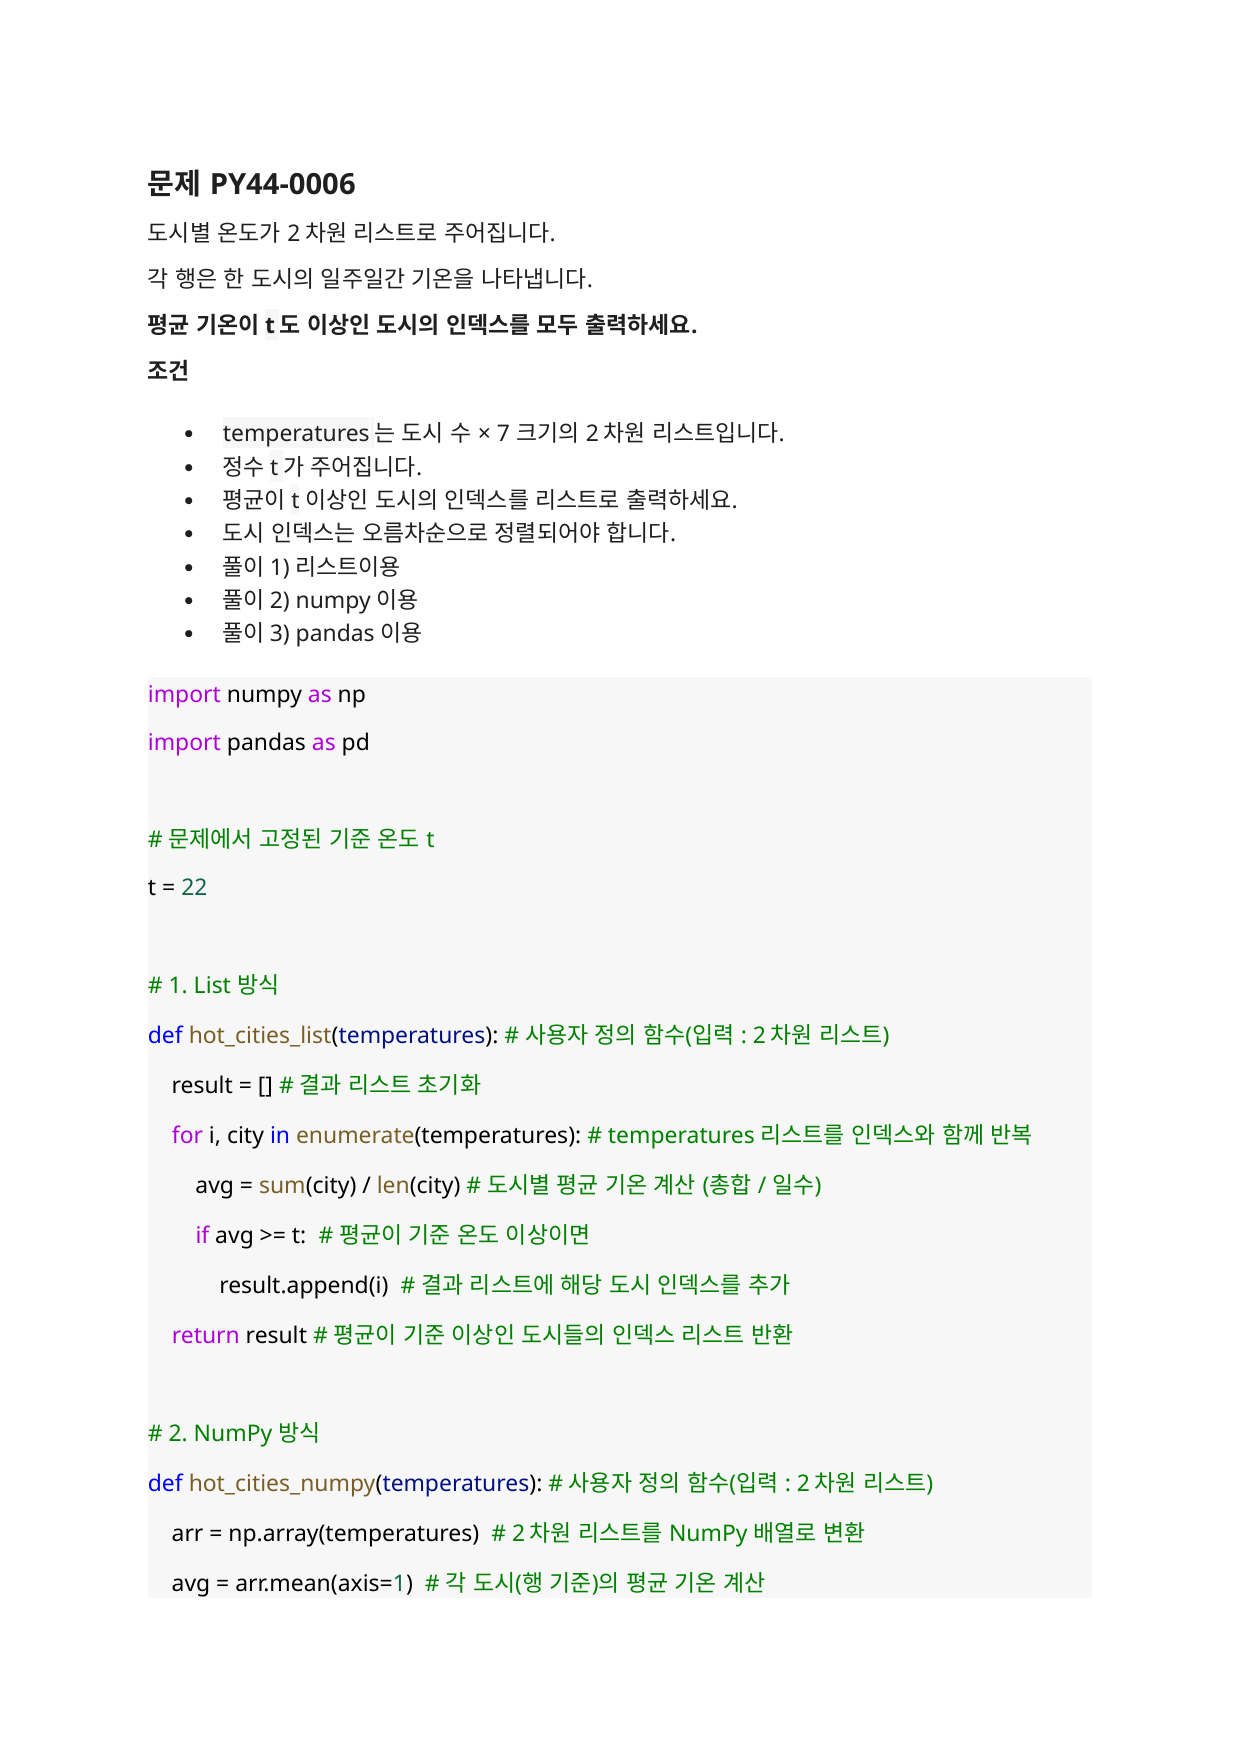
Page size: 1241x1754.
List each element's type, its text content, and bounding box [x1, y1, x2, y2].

list 정수 t가 주어집니다. [185, 448, 1092, 482]
text import pandas as pd [148, 725, 1092, 757]
list 도시 인덱스는 오름차순으로 정렬되어야 합니다. [185, 515, 1092, 548]
list temperatures는 도시 수 × 7 크기의 2차원 리스트입니다. [185, 415, 1092, 448]
text if avg >= t: # 평균이 기준 온도 이상이면 [148, 1217, 1092, 1250]
text # 1. List 방식 [148, 967, 1092, 1000]
text t = 22 [148, 871, 1092, 902]
text result = [] # 결과 리스트 초기화 [148, 1067, 1092, 1100]
text return result # 평균이 기준 이상인 도시들의 인덱스 리스트 반환 [148, 1317, 1092, 1350]
text # 문제에서 고정된 기준 온도 t [148, 821, 1092, 854]
text import numpy as np [148, 677, 1092, 709]
text 조건 [148, 353, 1092, 386]
text 평균 기온이 t도 이상인 도시의 인덱스를 모두 출력하세요. [148, 307, 1092, 340]
text def hot_cities_list(temperatures): # 사용자 정의 함수(입력 : 2차원 리스트) [148, 1017, 1092, 1050]
text for i, city in enumerate(temperatures): # temperatures 리스트를 인덱스와 함께 반복 [148, 1117, 1092, 1150]
text # 2. NumPy 방식 [148, 1415, 1092, 1448]
text def hot_cities_numpy(temperatures): # 사용자 정의 함수(입력 : 2차원 리스트) [148, 1465, 1092, 1498]
list 풀이2) numpy 이용 [185, 582, 1092, 615]
text result.append(i) # 결과 리스트에 해당 도시 인덱스를 추가 [148, 1267, 1092, 1300]
text avg = arr.mean(axis=1) # 각 도시(행 기준)의 평균 기온 계산 [148, 1565, 1092, 1598]
text avg = sum(city) / len(city) # 도시별 평균 기온 계산 (총합 / 일수) [148, 1167, 1092, 1200]
list 평균이 t 이상인 도시의 인덱스를 리스트로 출력하세요. [185, 482, 1092, 515]
text 도시별 온도가 2차원 리스트로 주어집니다. [148, 215, 1092, 248]
text arr = np.array(temperatures) # 2차원 리스트를 NumPy 배열로 변환 [148, 1515, 1092, 1548]
text 문제 PY44-0006 [148, 160, 1092, 203]
list 풀이3) pandas 이용 [185, 615, 1092, 648]
text 각 행은 한 도시의 일주일간 기온을 나타냅니다. [148, 261, 1092, 294]
list 풀이1) 리스트이용 [185, 548, 1092, 582]
